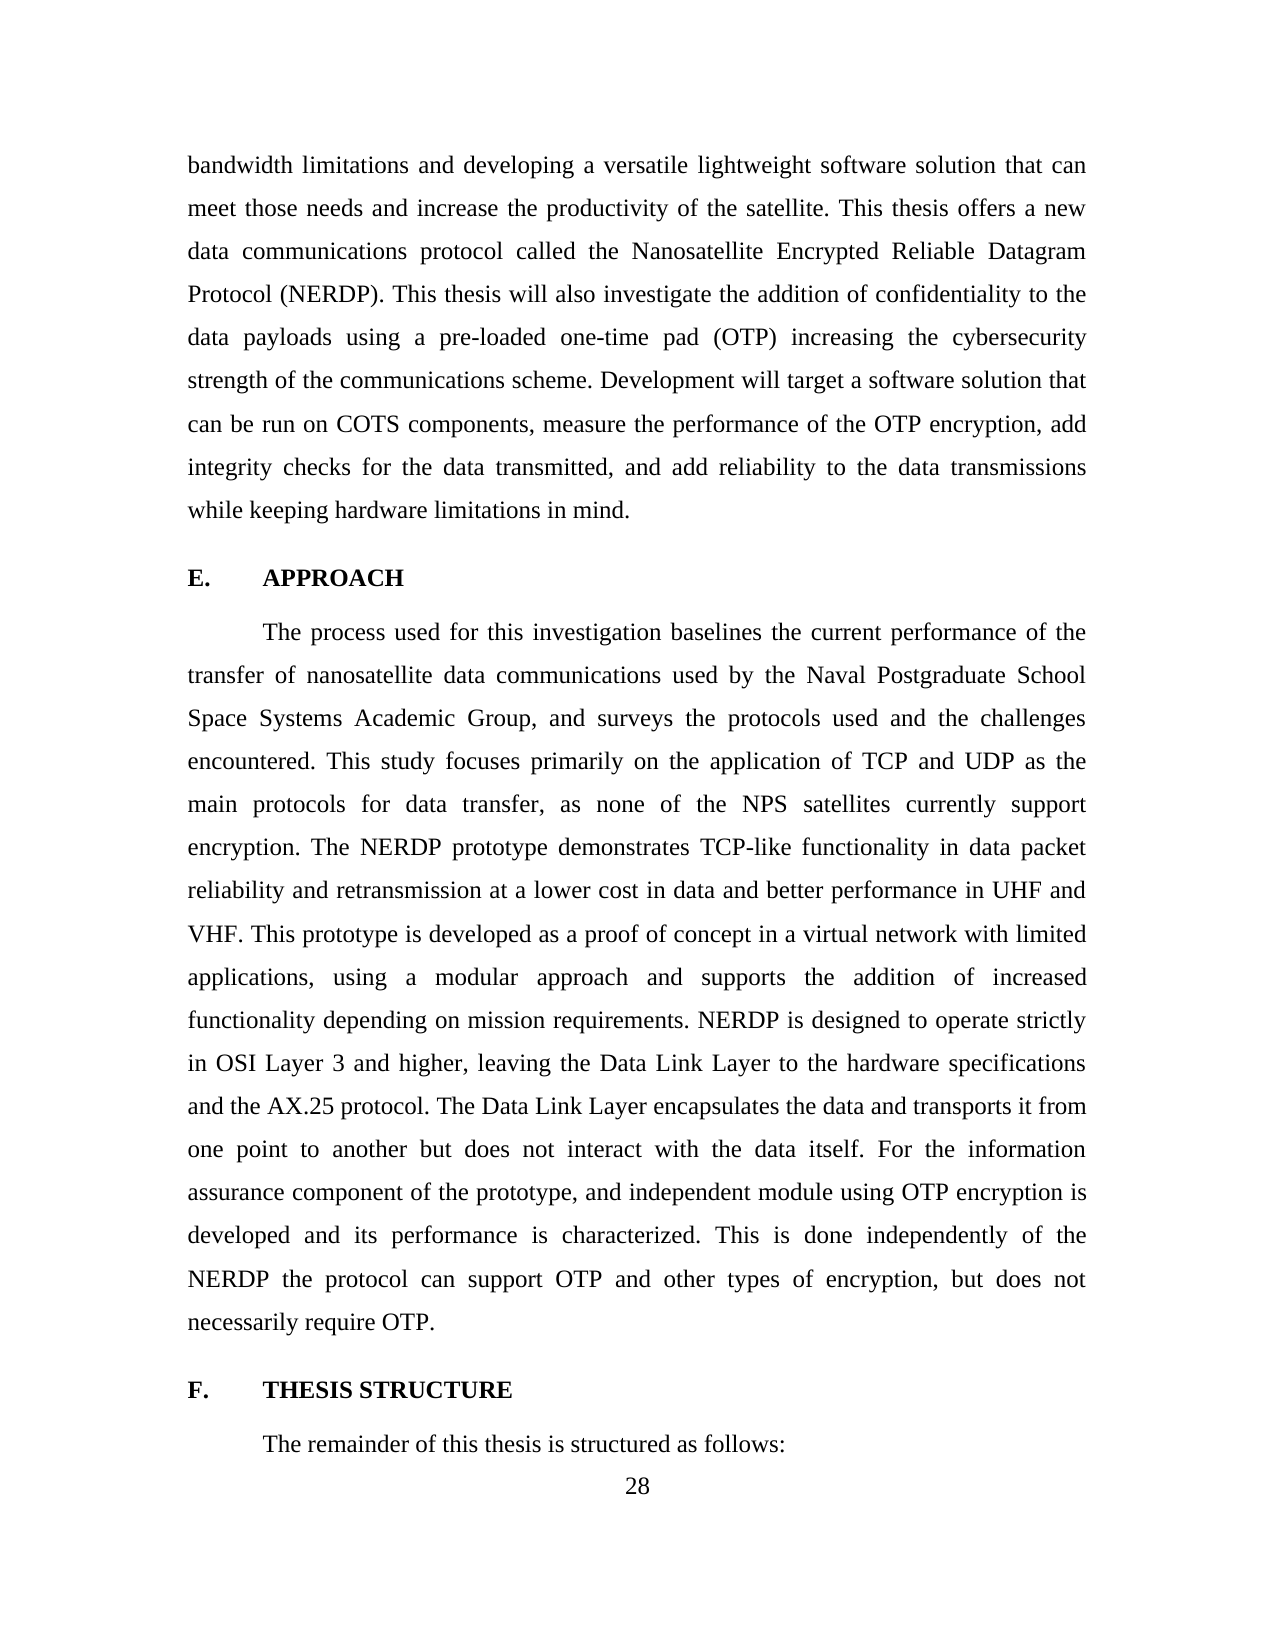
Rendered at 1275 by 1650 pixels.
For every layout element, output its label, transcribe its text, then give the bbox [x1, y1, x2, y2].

subtitle Approach [187, 563, 1087, 592]
text The process used for this investigation baselines the current performance of the transfer of nanosatellite data communications used by the Naval Postgraduate School Space Systems Academic Group, and surveys the protocols used and the challenges encountered. This study focuses primarily on the application of TCP and UDP as the main protocols for data transfer, as none of the NPS satellites currently support encryption. The NERDP prototype demonstrates TCP-like functionality in data packet reliability and retransmission at a lower cost in data and better performance in UHF and VHF. This prototype is developed as a proof of concept in a virtual network with limited applications, using a modular approach and supports the addition of increased functionality depending on mission requirements. NERDP is designed to operate strictly in OSI Layer 3 and higher, leaving the Data Link Layer to the hardware specifications and the AX.25 protocol. The Data Link Layer encapsulates the data and transports it from one point to another but does not interact with the data itself. For the information assurance component of the prototype, and independent module using OTP encryption is developed and its performance is characterized. This is done independently of the NERDP the protocol can support OTP and other types of encryption, but does not necessarily require OTP. [187, 617, 1087, 1336]
subtitle Thesis Structure [187, 1375, 1087, 1404]
text The remainder of this thesis is structured as follows: [187, 1429, 1087, 1457]
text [187, 150, 1087, 524]
